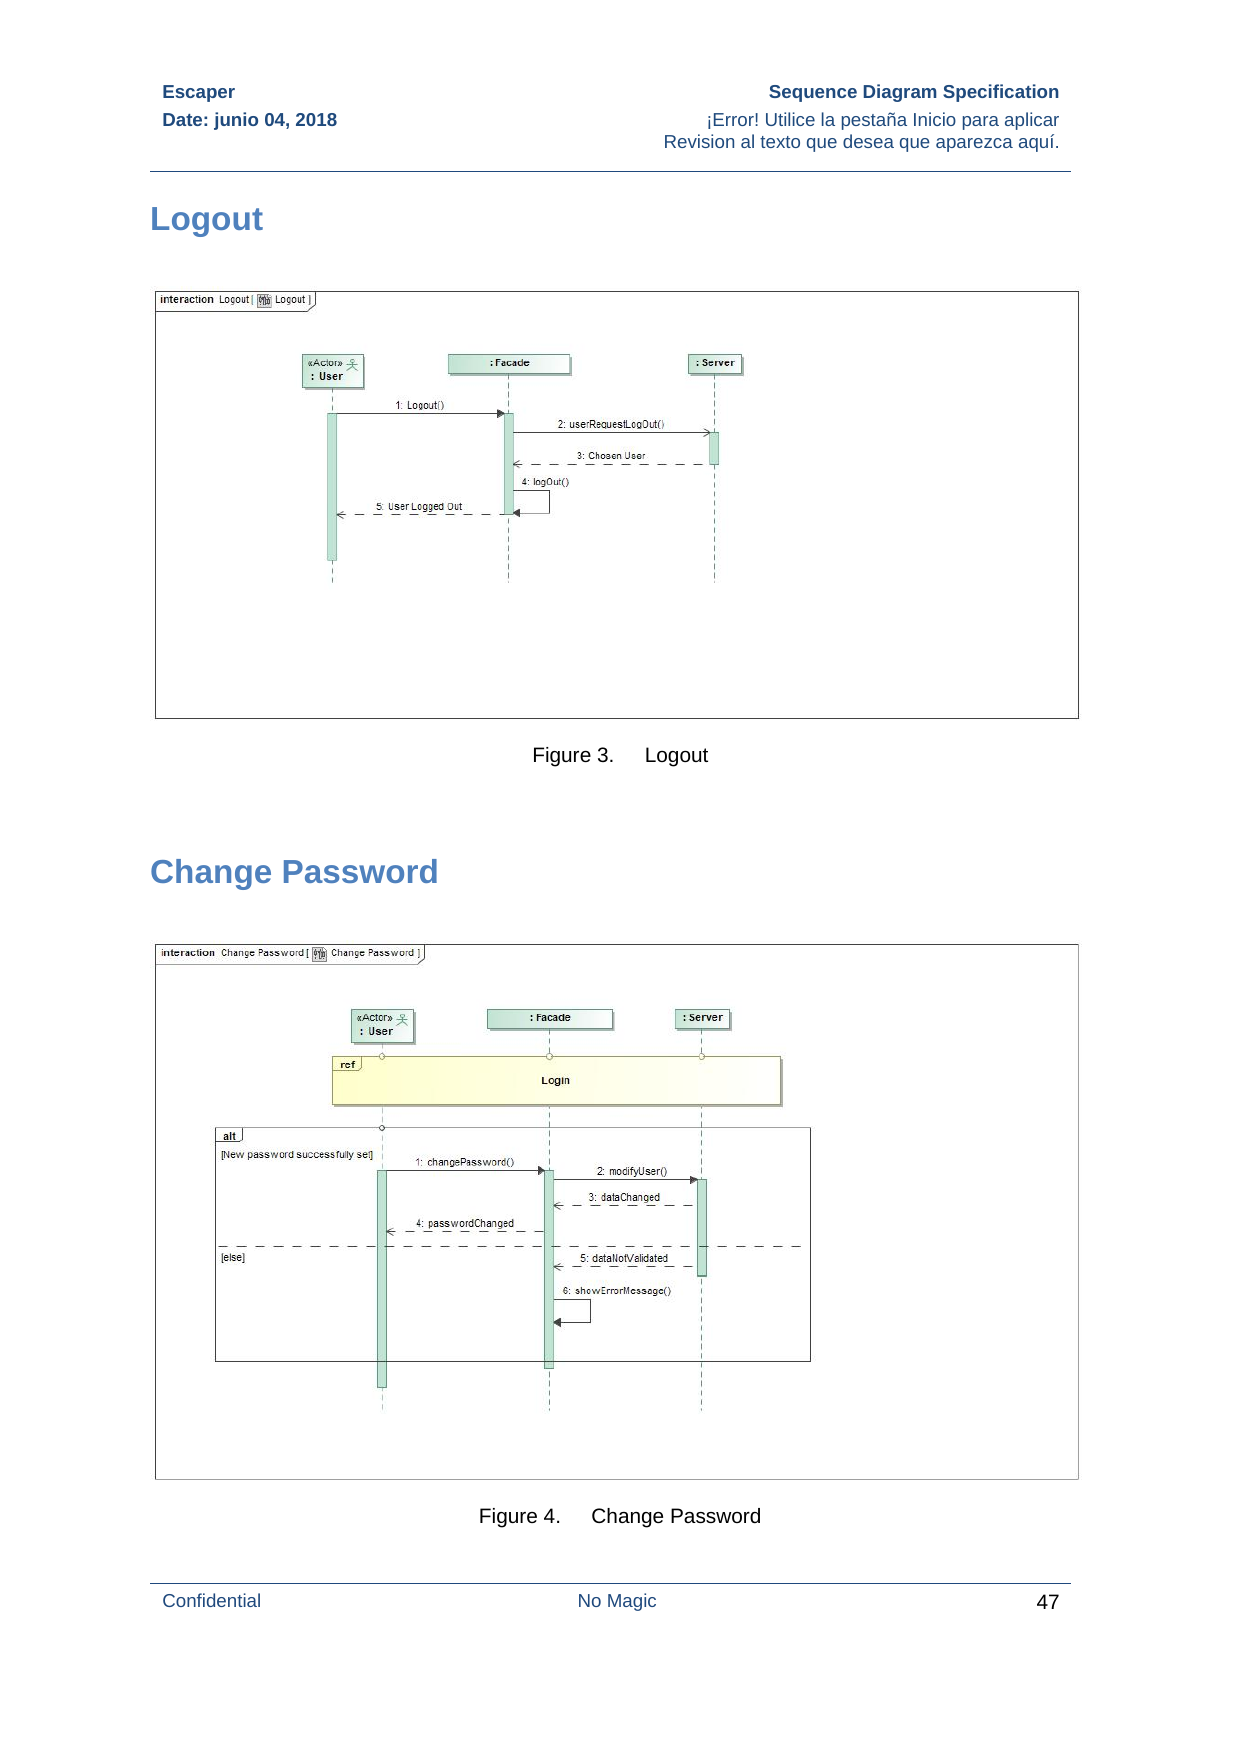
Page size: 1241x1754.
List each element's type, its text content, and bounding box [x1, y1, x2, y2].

subtitle Change Password [150, 853, 1090, 891]
subtitle Logout [150, 199, 1090, 238]
list Change Password [150, 1504, 1090, 1528]
picture [150, 940, 1091, 1492]
list Logout [150, 743, 1090, 767]
picture [150, 286, 1091, 731]
